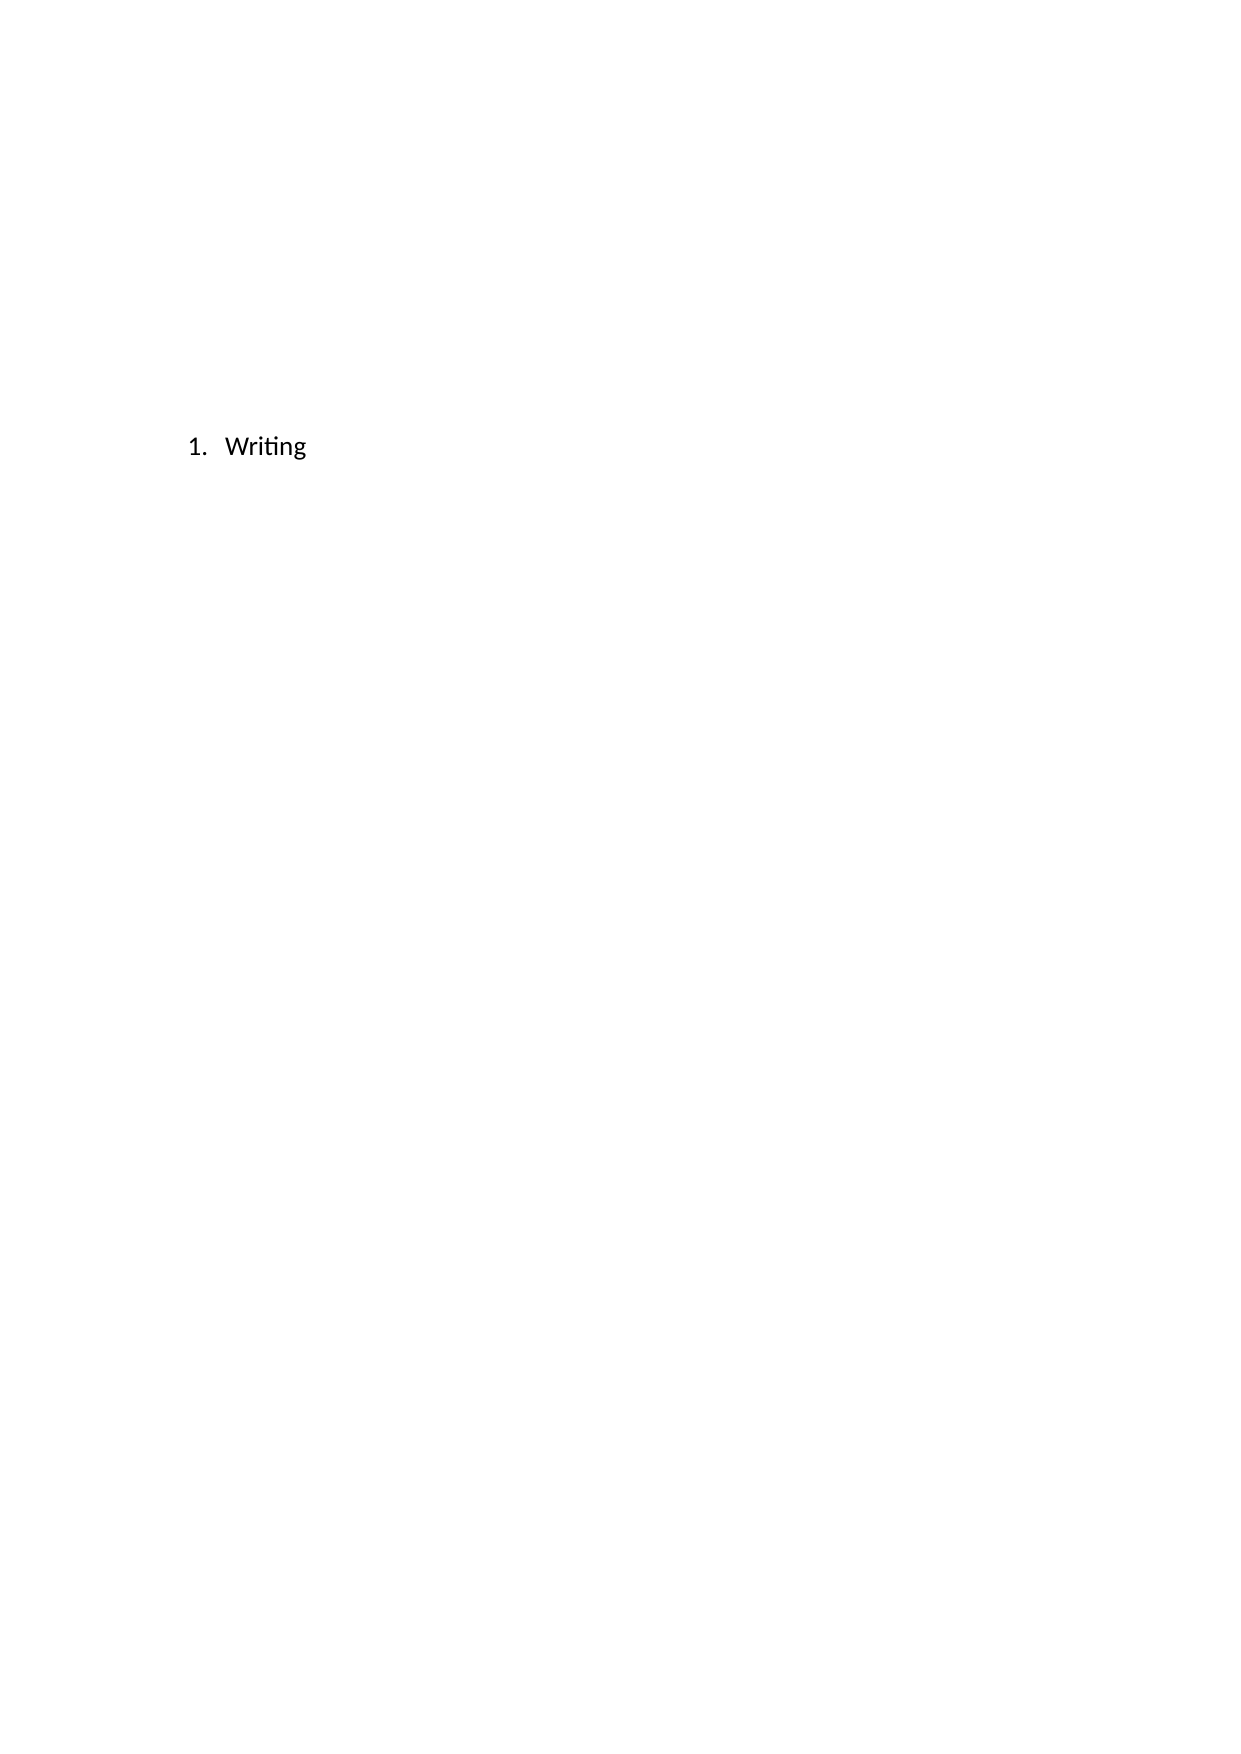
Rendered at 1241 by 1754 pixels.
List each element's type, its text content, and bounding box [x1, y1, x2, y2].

list Writing [187, 427, 1053, 464]
